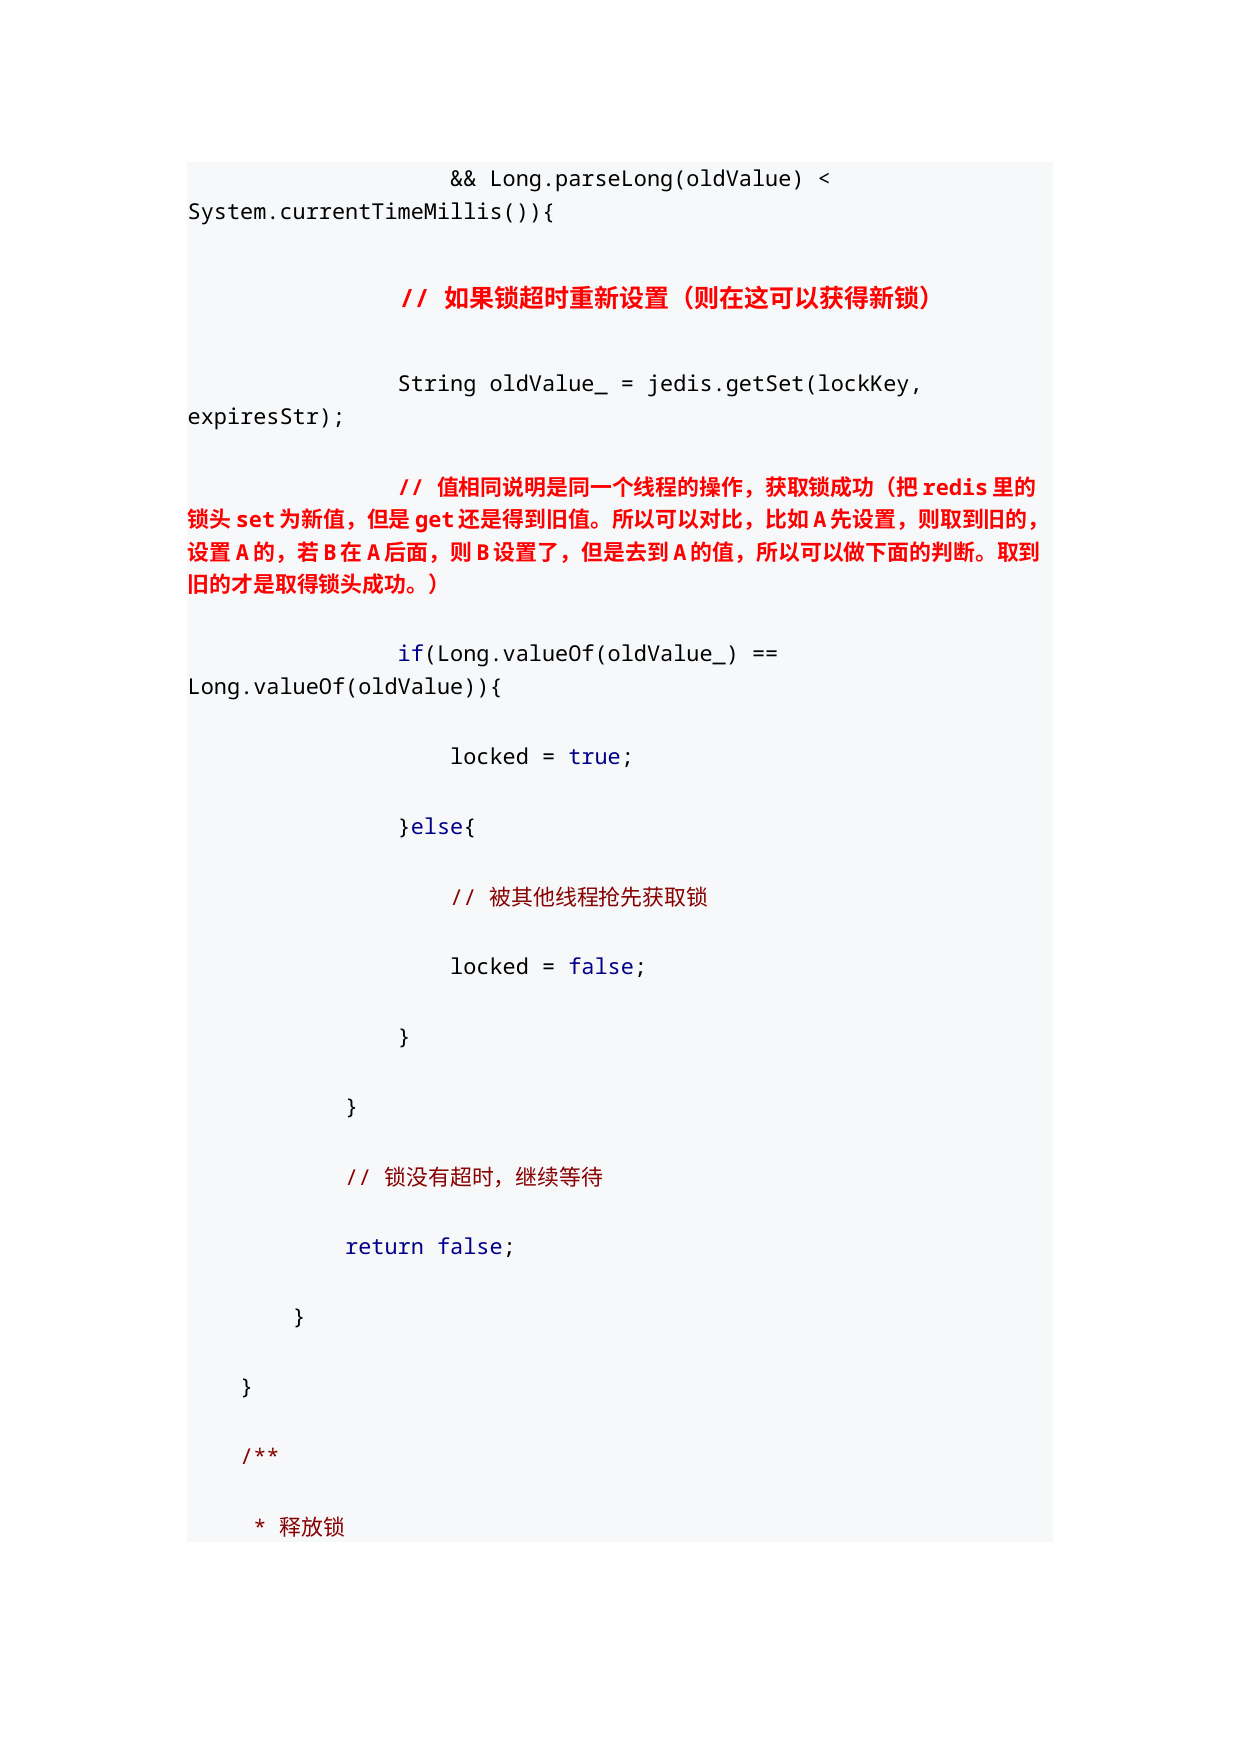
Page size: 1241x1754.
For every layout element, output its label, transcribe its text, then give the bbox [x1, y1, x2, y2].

text // 值相同说明是同一个线程的操作，获取锁成功（把redis里的锁头set为新值，但是get还是得到旧值。所以可以对比，比如A先设置，则取到旧的，设置A的，若B在A后面，则B设置了，但是去到A的值，所以可以做下面的判断。取到旧的才是取得锁头成功。） [187, 469, 1053, 599]
text /** [187, 1439, 1053, 1472]
text && Long.parseLong(oldValue) < System.currentTimeMillis()){ [187, 162, 1053, 227]
text } [187, 1369, 1053, 1402]
text // 锁没有超时，继续等待 [187, 1159, 1053, 1192]
text if(Long.valueOf(oldValue_) == Long.valueOf(oldValue)){ [187, 637, 1053, 702]
text } [187, 1299, 1053, 1332]
text }else{ [187, 809, 1053, 842]
text } [187, 1019, 1053, 1052]
text } [187, 1089, 1053, 1122]
text // 如果锁超时重新设置（则在这可以获得新锁） [187, 264, 1053, 329]
text // 被其他线程抢先获取锁 [187, 879, 1053, 912]
text locked = true; [187, 739, 1053, 772]
text * 释放锁 [187, 1509, 1053, 1542]
text String oldValue_ = jedis.getSet(lockKey, expiresStr); [187, 367, 1053, 432]
text locked = false; [187, 949, 1053, 982]
text return false; [187, 1229, 1053, 1262]
